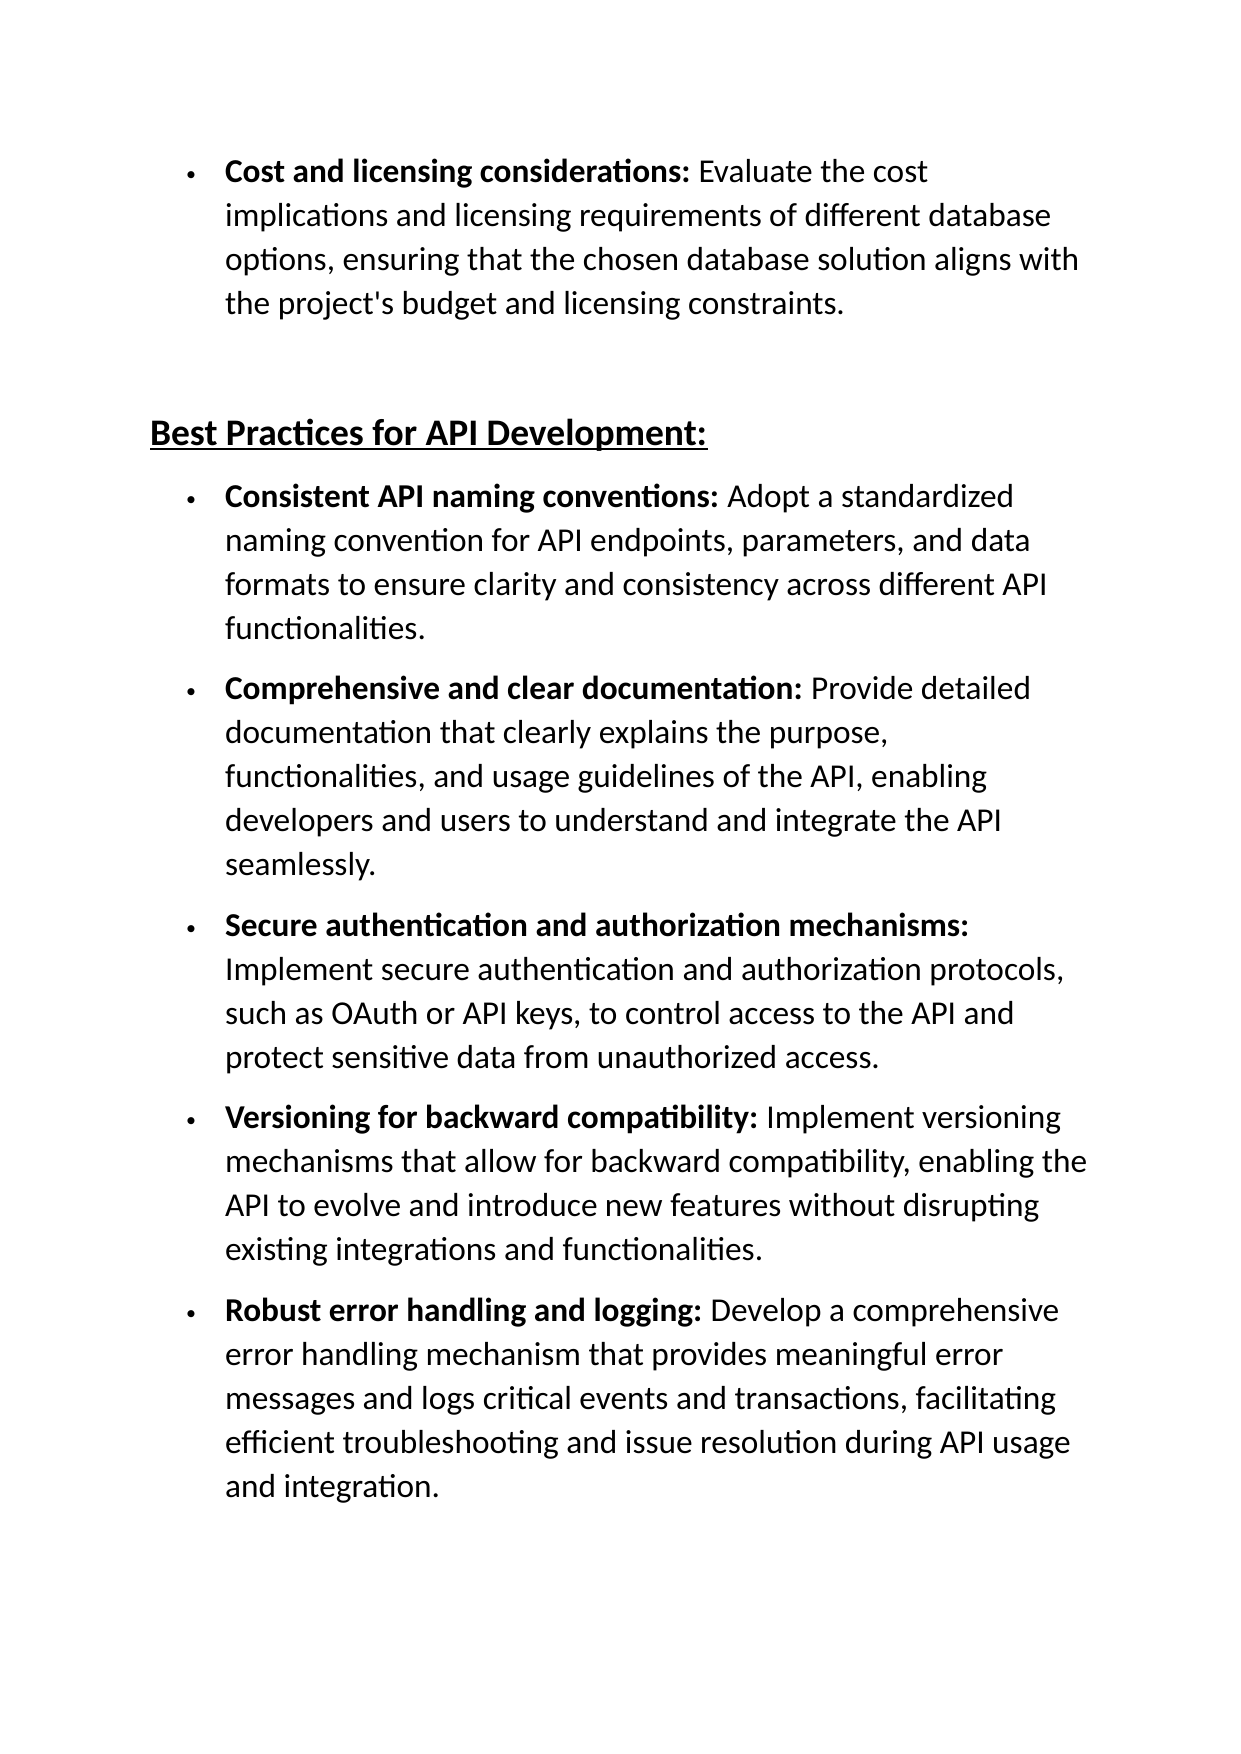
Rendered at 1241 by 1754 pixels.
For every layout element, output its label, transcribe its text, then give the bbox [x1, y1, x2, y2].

list Robust error handling and logging: Develop a comprehensive error handling mechanism that provides meaningful error messages and logs critical events and transactions, facilitating efficient troubleshooting and issue resolution during API usage and integration. [187, 1289, 1090, 1505]
list Secure authentication and authorization mechanisms: Implement secure authentication and authorization protocols, such as OAuth or API keys, to control access to the API and protect sensitive data from unauthorized access. [187, 904, 1090, 1076]
list Consistent API naming conventions: Adopt a standardized naming convention for API endpoints, parameters, and data formats to ensure clarity and consistency across different API functionalities. [187, 475, 1090, 647]
list Comprehensive and clear documentation: Provide detailed documentation that clearly explains the purpose, functionalities, and usage guidelines of the API, enabling developers and users to understand and integrate the API seamlessly. [187, 667, 1090, 884]
list Versioning for backward compatibility: Implement versioning mechanisms that allow for backward compatibility, enabling the API to evolve and introduce new features without disrupting existing integrations and functionalities. [187, 1096, 1090, 1269]
list Cost and licensing considerations: Evaluate the cost implications and licensing requirements of different database options, ensuring that the chosen database solution aligns with the project's budget and licensing constraints. [187, 150, 1090, 323]
text Best Practices for API Development: [150, 409, 1090, 454]
